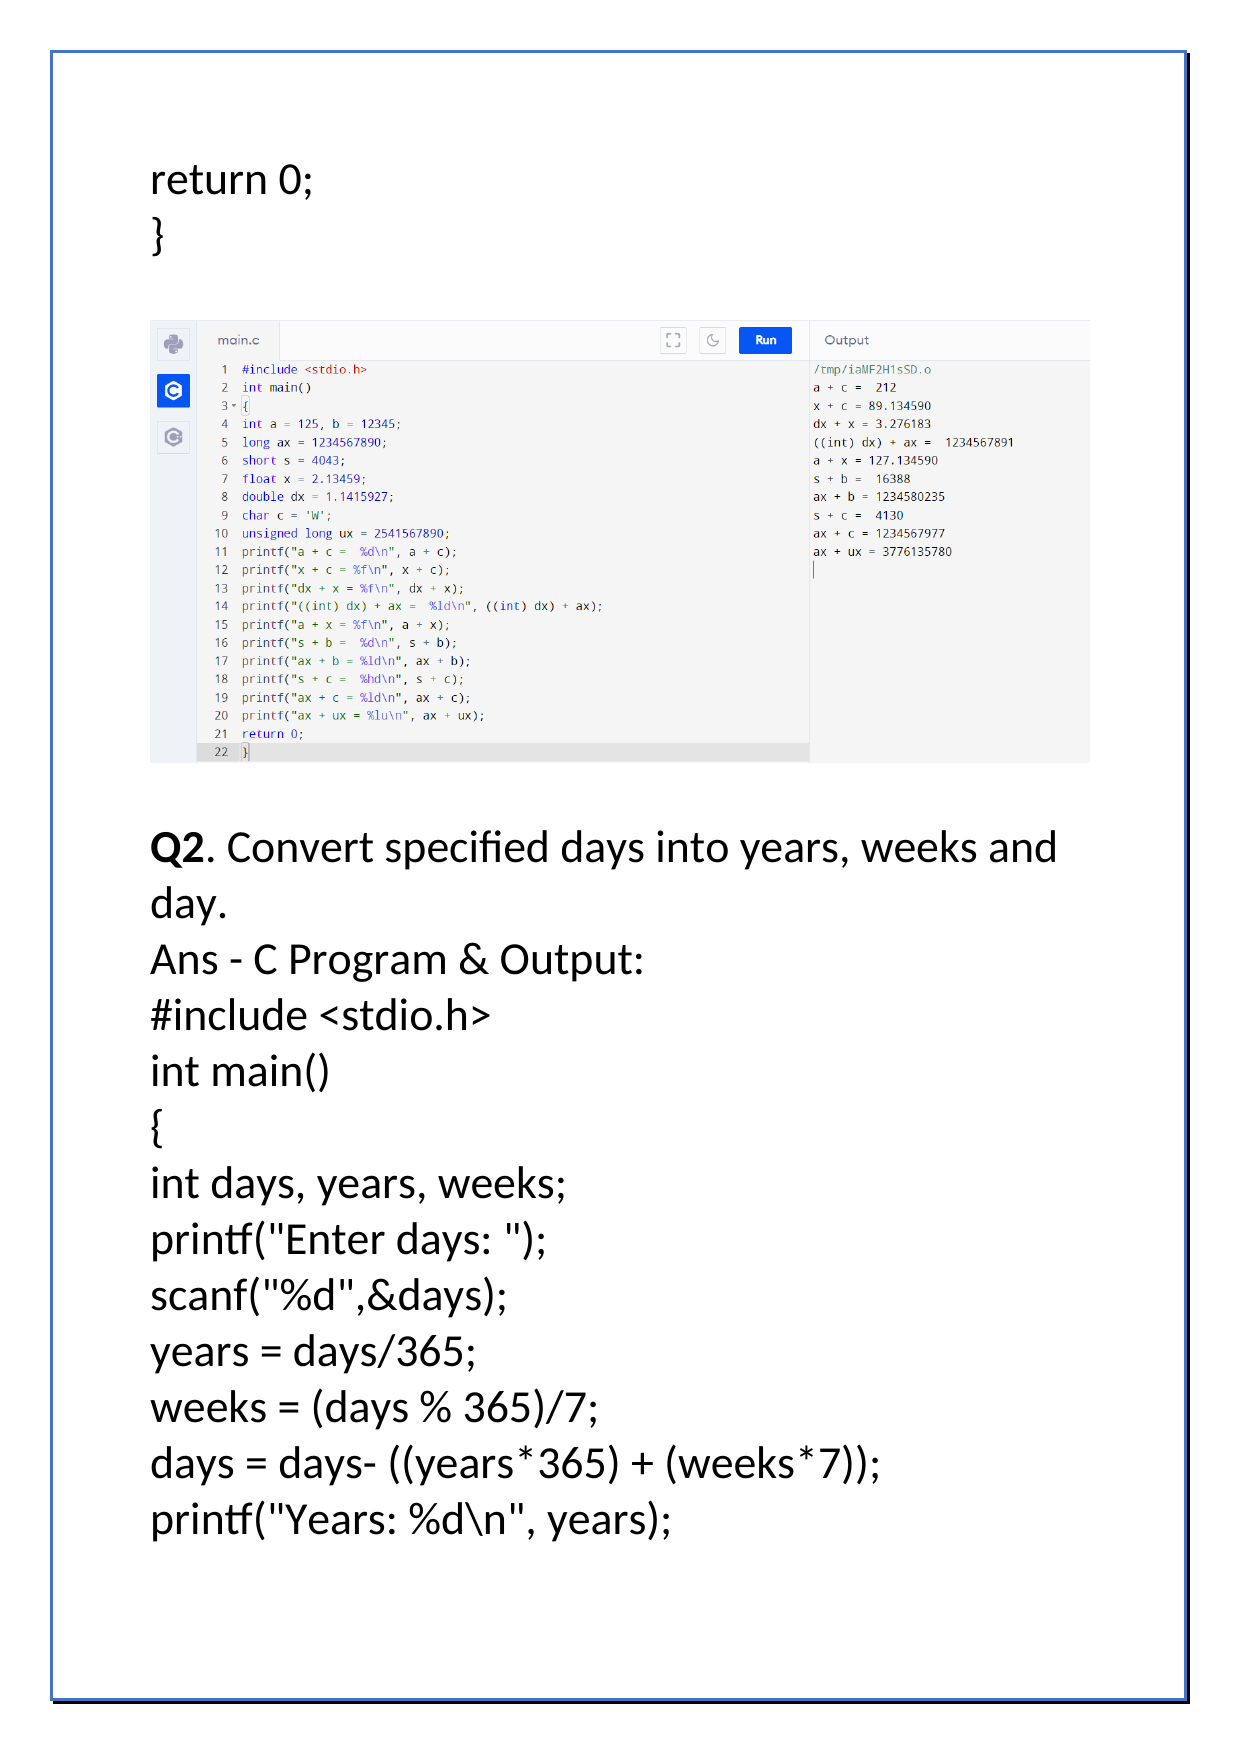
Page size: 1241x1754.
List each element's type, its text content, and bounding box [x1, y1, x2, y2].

picture [150, 317, 1091, 763]
text return 0; [150, 150, 1087, 206]
text { [150, 1098, 1087, 1154]
text days = days- ((years*365) + (weeks*7)); [150, 1434, 1087, 1490]
text Q2. Convert specified days into years, weeks and day. [150, 818, 1087, 930]
text scanf("%d",&days); [150, 1266, 1087, 1322]
text } [150, 206, 1087, 262]
text printf("Enter days: "); [150, 1210, 1087, 1266]
text int days, years, weeks; [150, 1154, 1087, 1210]
text #include <stdio.h> [150, 986, 1087, 1042]
text weeks = (days % 365)/7; [150, 1378, 1087, 1434]
text years = days/365; [150, 1322, 1087, 1378]
text Ans - C Program & Output: [150, 930, 1087, 986]
text int main() [150, 1042, 1087, 1098]
text printf("Years: %d\n", years); [150, 1490, 1087, 1546]
